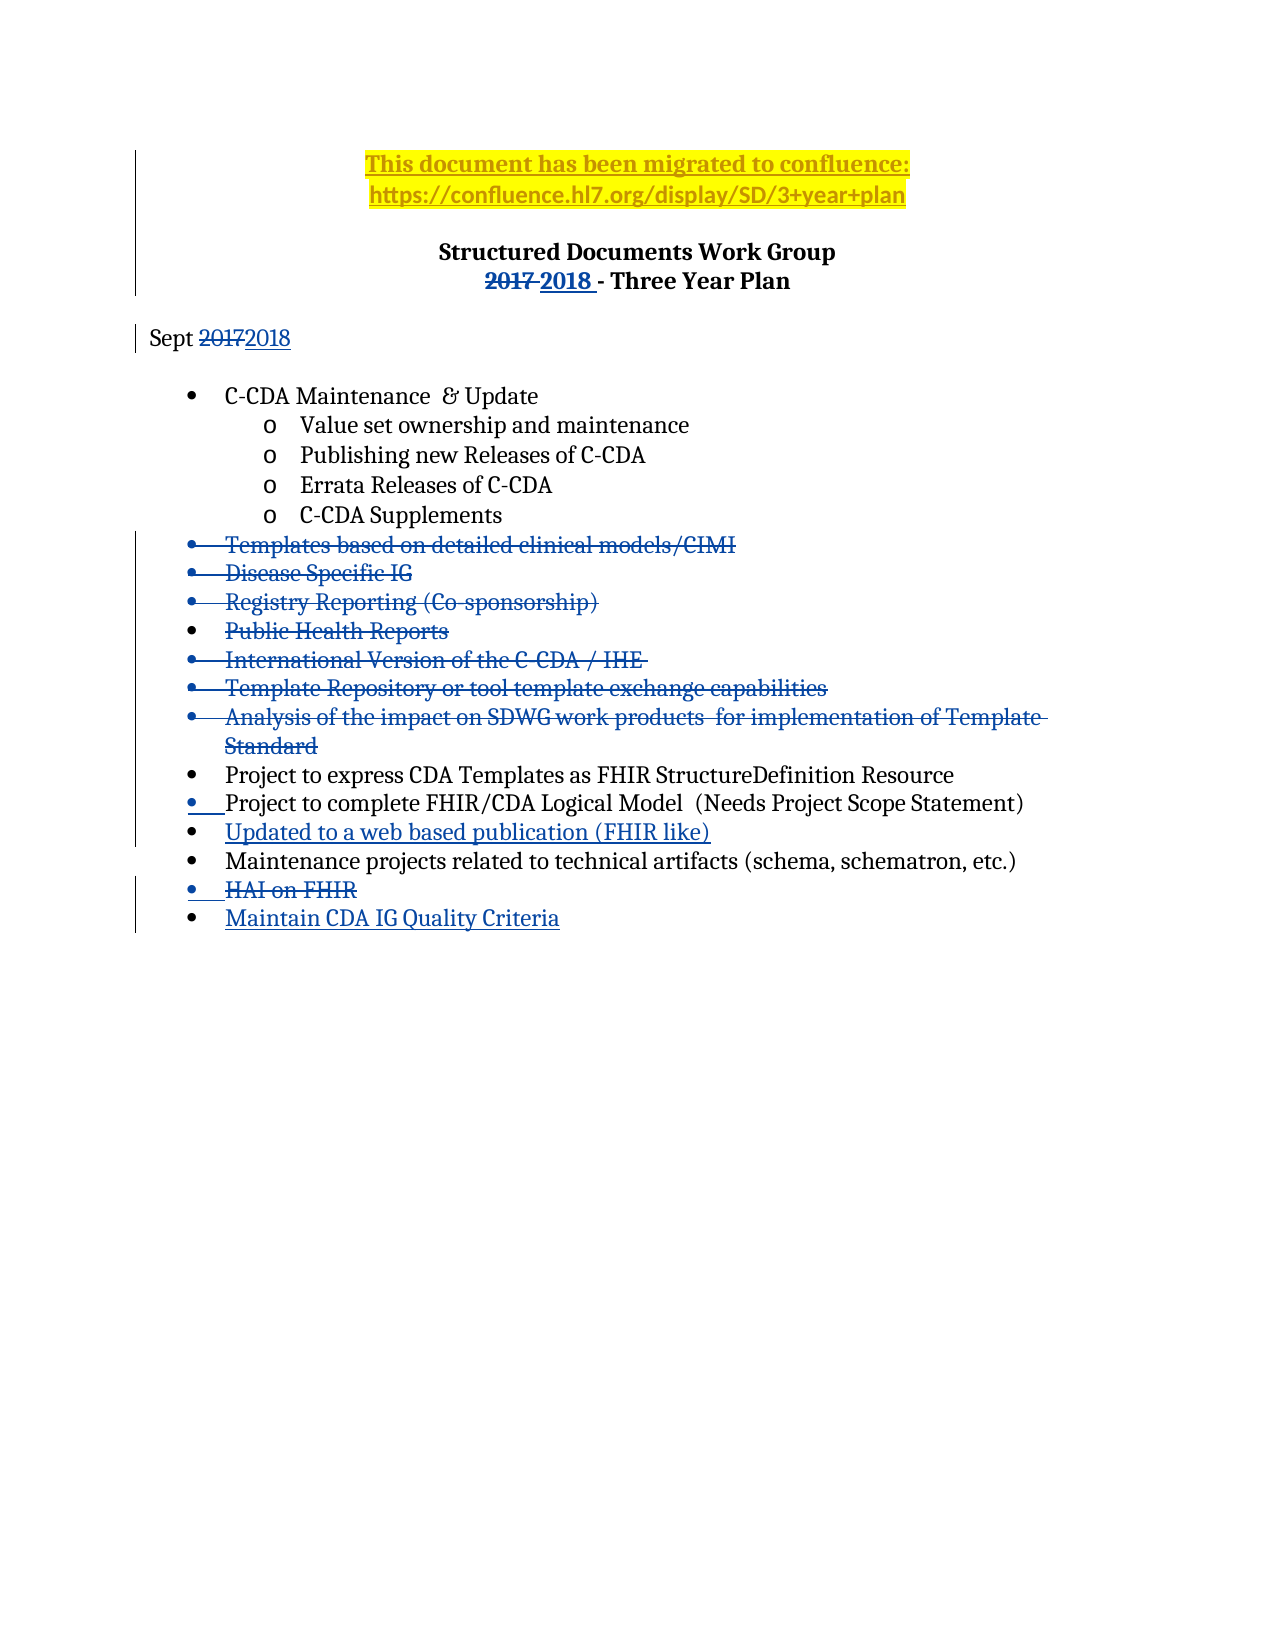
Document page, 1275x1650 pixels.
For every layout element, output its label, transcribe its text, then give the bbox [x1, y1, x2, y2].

list Project to express CDA Templates as FHIR StructureDefinition Resource [187, 761, 1125, 789]
list Project to complete FHIR/CDA Logical Model (Needs Project Scope Statement) [187, 789, 1125, 818]
text - Three Year Plan [150, 267, 1125, 296]
list Publishing new Releases of C-CDA [262, 441, 1125, 471]
list C-CDA Supplements [262, 501, 1125, 531]
list Errata Releases of C-CDA [262, 471, 1125, 501]
list C-CDA Maintenance & Update [187, 382, 1125, 411]
text Sept [150, 324, 1125, 353]
list Value set ownership and maintenance [262, 411, 1125, 441]
text Structured Documents Work Group [150, 238, 1125, 267]
list Maintenance projects related to technical artifacts (schema, schematron, etc.) [187, 847, 1125, 876]
